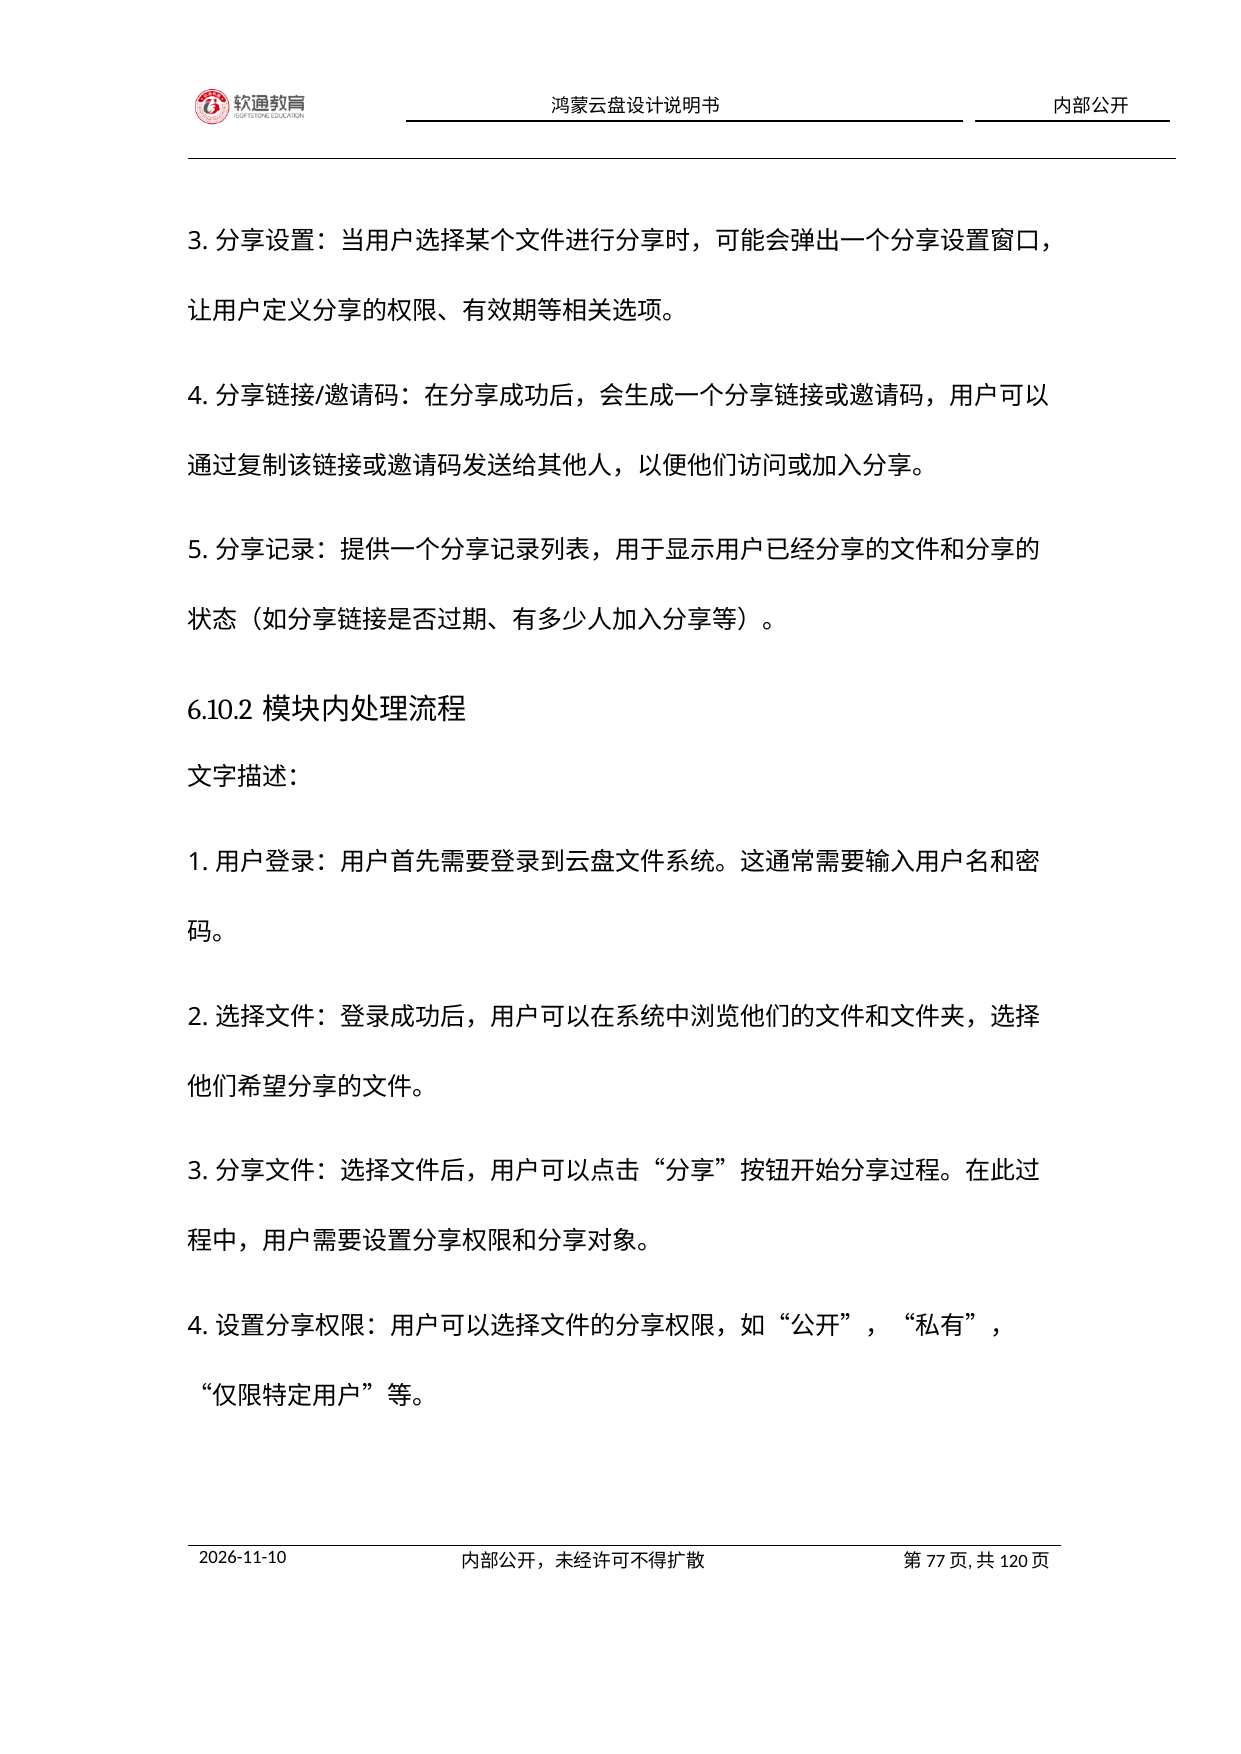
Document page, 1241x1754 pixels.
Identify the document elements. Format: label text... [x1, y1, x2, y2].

list 4. 设置分享权限：用户可以选择文件的分享权限，如“公开”，“私有”，“仅限特定用户”等。 [187, 1291, 1053, 1426]
subtitle 模块内处理流程 [187, 674, 1053, 739]
list 1. 用户登录：用户首先需要登录到云盘文件系统。这通常需要输入用户名和密码。 [187, 827, 1053, 962]
list 3. 分享设置：当用户选择某个文件进行分享时，可能会弹出一个分享设置窗口，让用户定义分享的权限、有效期等相关选项。 [187, 206, 1053, 341]
list 4. 分享链接/邀请码：在分享成功后，会生成一个分享链接或邀请码，用户可以通过复制该链接或邀请码发送给其他人，以便他们访问或加入分享。 [187, 361, 1053, 496]
picture [193, 88, 306, 125]
list 3. 分享文件：选择文件后，用户可以点击“分享”按钮开始分享过程。在此过程中，用户需要设置分享权限和分享对象。 [187, 1136, 1053, 1271]
list 文字描述： [187, 742, 1053, 807]
list 2. 选择文件：登录成功后，用户可以在系统中浏览他们的文件和文件夹，选择他们希望分享的文件。 [187, 982, 1053, 1117]
list 5. 分享记录：提供一个分享记录列表，用于显示用户已经分享的文件和分享的状态（如分享链接是否过期、有多少人加入分享等）。 [187, 515, 1053, 651]
